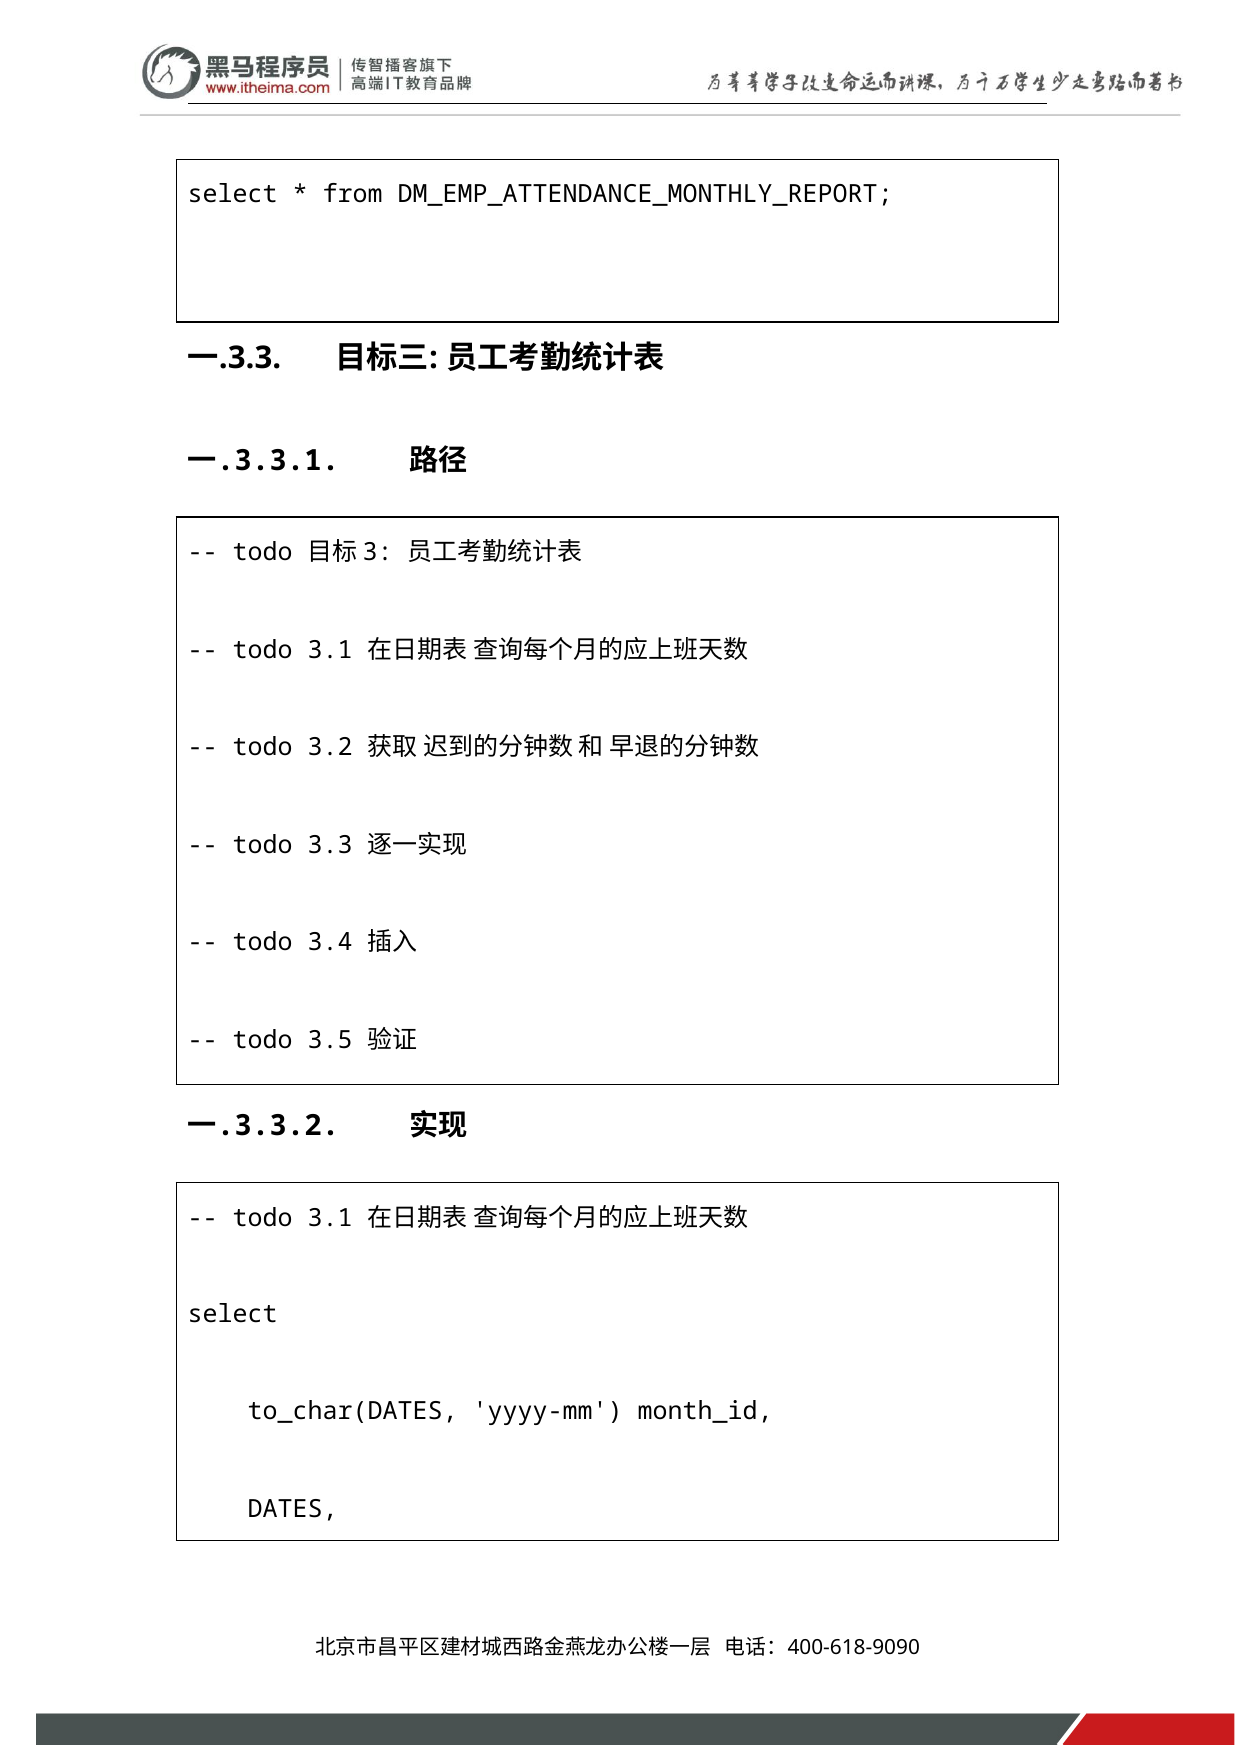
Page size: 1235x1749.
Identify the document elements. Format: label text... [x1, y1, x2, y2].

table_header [177, 160, 1058, 321]
picture [37, 0, 1235, 123]
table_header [177, 1183, 1058, 1540]
subtitle 实现 [187, 1090, 1047, 1155]
subtitle 目标三: 员工考勤统计表 [187, 323, 1047, 387]
picture [36, 1654, 1235, 1745]
subtitle 路径 [187, 425, 1047, 490]
table_header -- todo 目标3: 员工考勤统计表 -- todo 3.1 在日期表 查询每个月的应上班天数 -- todo 3.2 获取 迟到的分钟数 和 早退的分钟数 -- todo 3.3 逐一实现 -- todo 3.4 插入 -- todo 3.5 验证 [177, 518, 1058, 1084]
